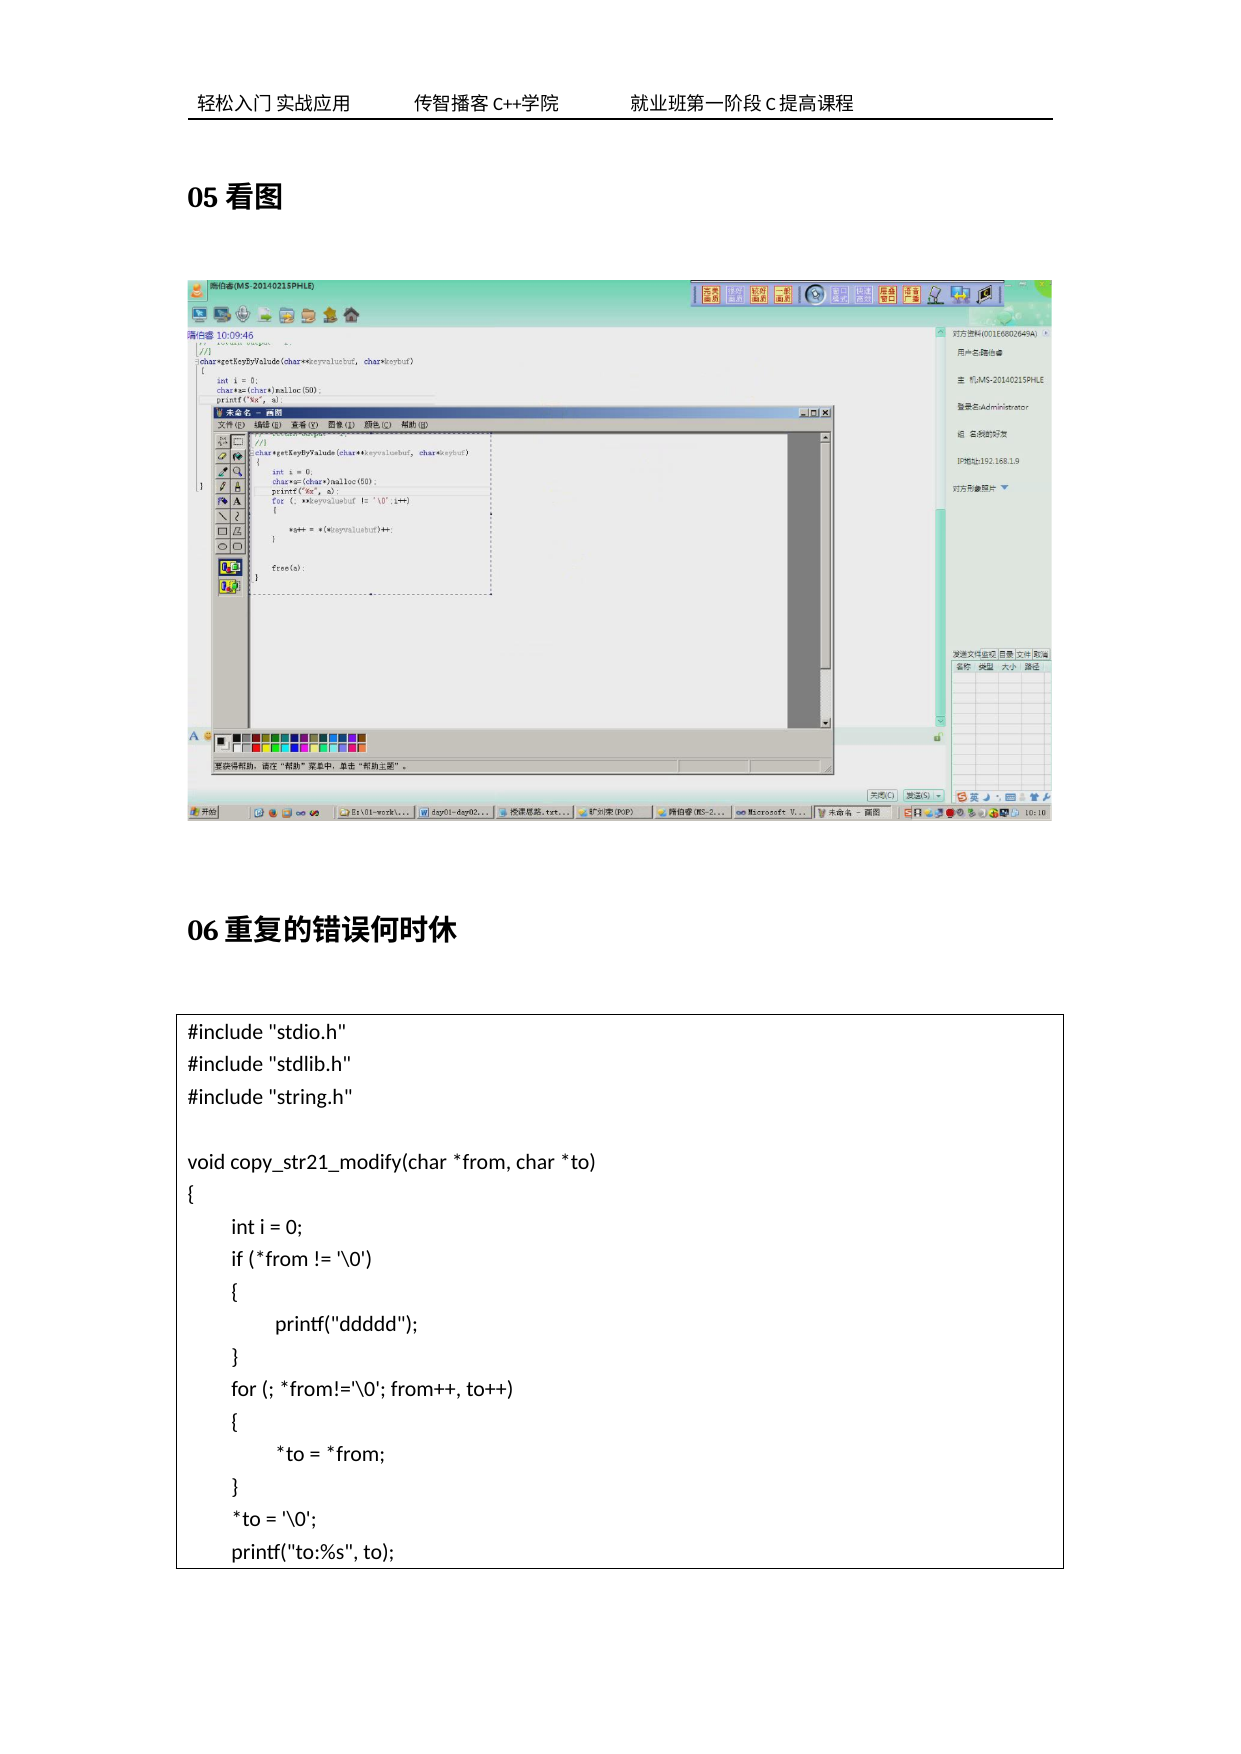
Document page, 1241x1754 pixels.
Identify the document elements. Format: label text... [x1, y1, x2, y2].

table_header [177, 1015, 1063, 1567]
subtitle 05 看图 [187, 162, 1053, 227]
subtitle 06重复的错误何时休 [187, 895, 1053, 960]
picture [187, 280, 1052, 821]
